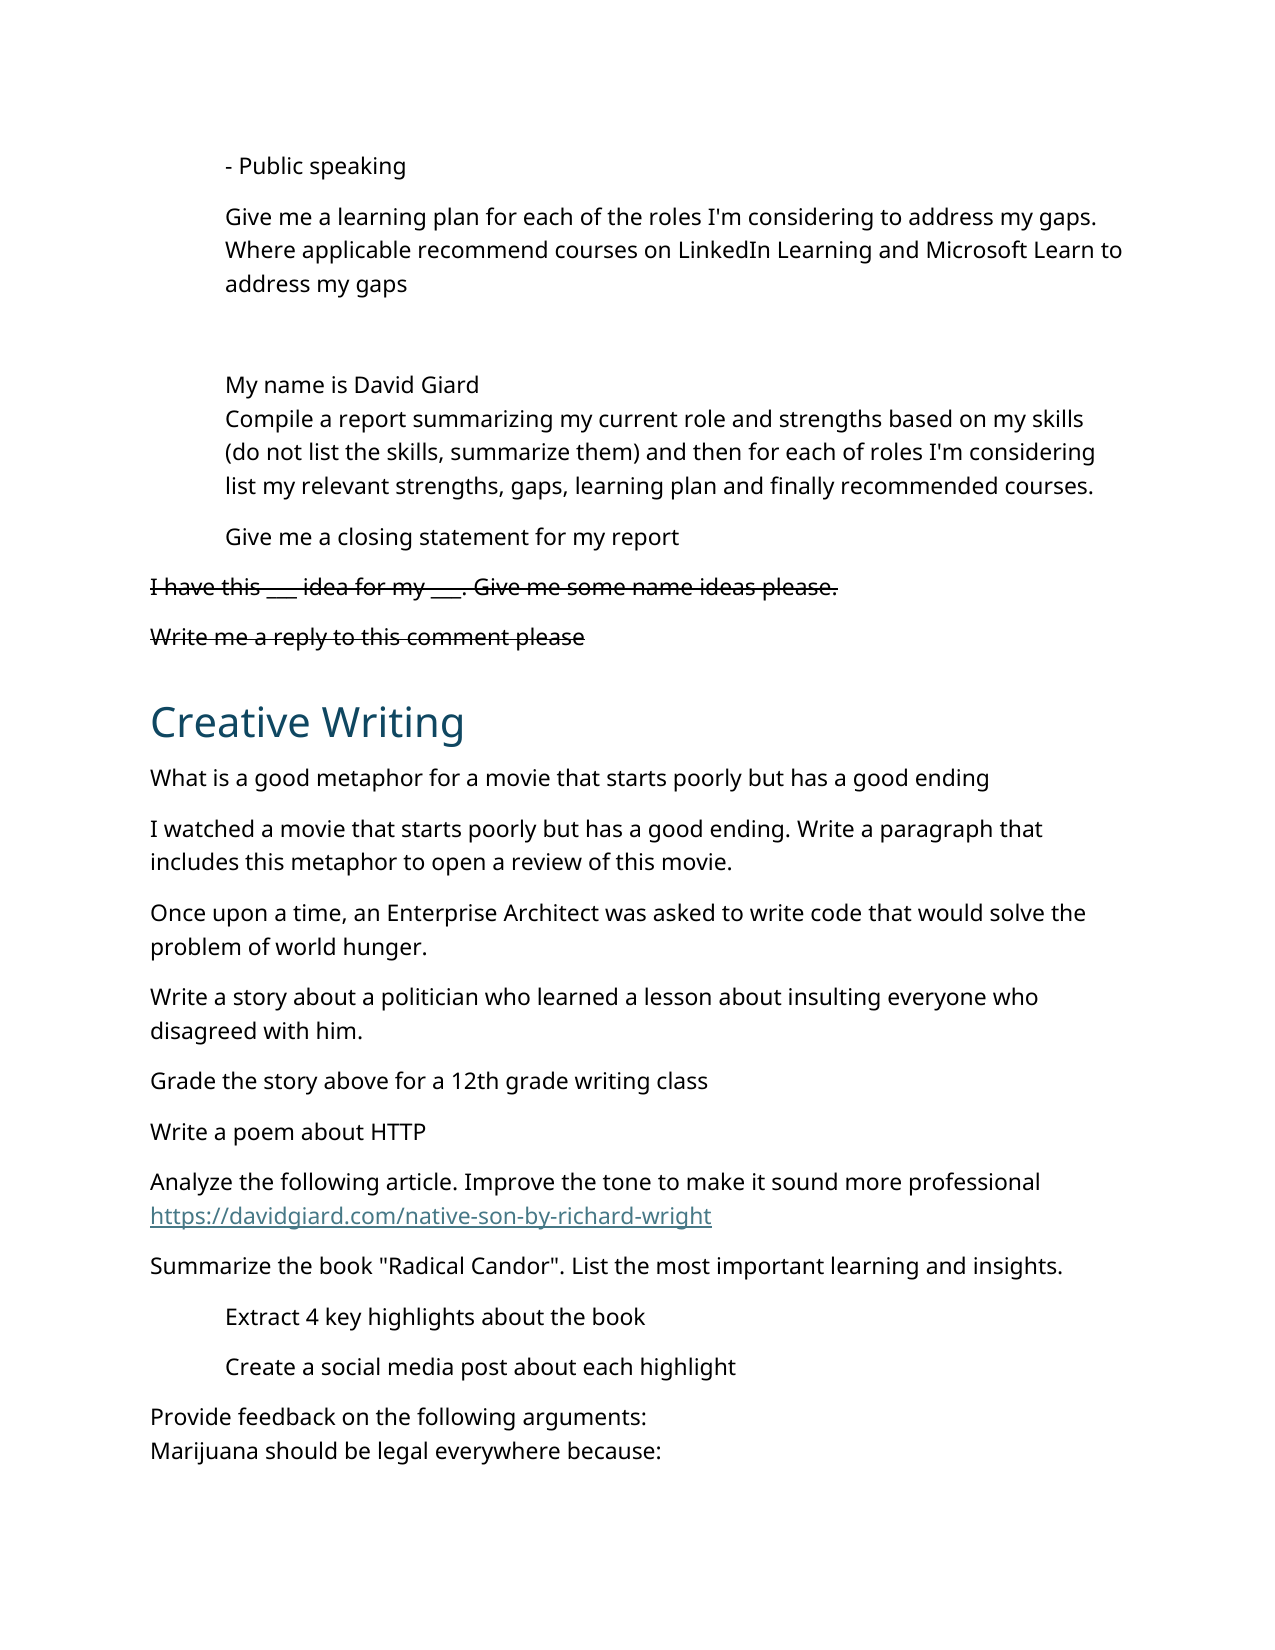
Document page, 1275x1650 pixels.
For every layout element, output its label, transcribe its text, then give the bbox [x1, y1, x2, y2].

text - Public speaking [225, 150, 1125, 181]
text What is a good metaphor for a movie that starts poorly but has a good ending [150, 762, 1125, 793]
subtitle Creative Writing [150, 692, 1125, 749]
text Write a story about a politician who learned a lesson about insulting everyone who disagreed with him. [150, 981, 1125, 1046]
text Analyze the following article. Improve the tone to make it sound more professional https://davidgiard.com/native-son-by-richard-wright [150, 1166, 1125, 1231]
text Write a poem about HTTP [150, 1115, 1125, 1147]
text I have this ___ idea for my ___. Give me some name ideas please. [150, 571, 1125, 602]
text Create a social media post about each highlight [225, 1351, 1125, 1382]
text Provide feedback on the following arguments: Marijuana should be legal everywhere because: [150, 1401, 1125, 1466]
text Give me a learning plan for each of the roles I'm considering to address my gaps. Where applicable recommend courses on LinkedIn Learning and Microsoft Learn to address my gaps [225, 200, 1125, 299]
text Grade the story above for a 12th grade writing class [150, 1065, 1125, 1096]
text Extract 4 key highlights about the book [225, 1300, 1125, 1332]
text Summarize the book "Radical Candor". List the most important learning and insights. [150, 1250, 1125, 1281]
text I watched a movie that starts poorly but has a good ending. Write a paragraph that includes this metaphor to open a review of this movie. [150, 812, 1125, 877]
text Write me a reply to this comment please [150, 621, 1125, 652]
text Give me a closing statement for my report [225, 520, 1125, 552]
text My name is David Giard Compile a report summarizing my current role and strengths based on my skills (do not list the skills, summarize them) and then for each of roles I'm considering list my relevant strengths, gaps, learning plan and finally recommended courses. [225, 369, 1125, 501]
text Once upon a time, an Enterprise Architect was asked to write code that would solve the problem of world hunger. [150, 897, 1125, 962]
